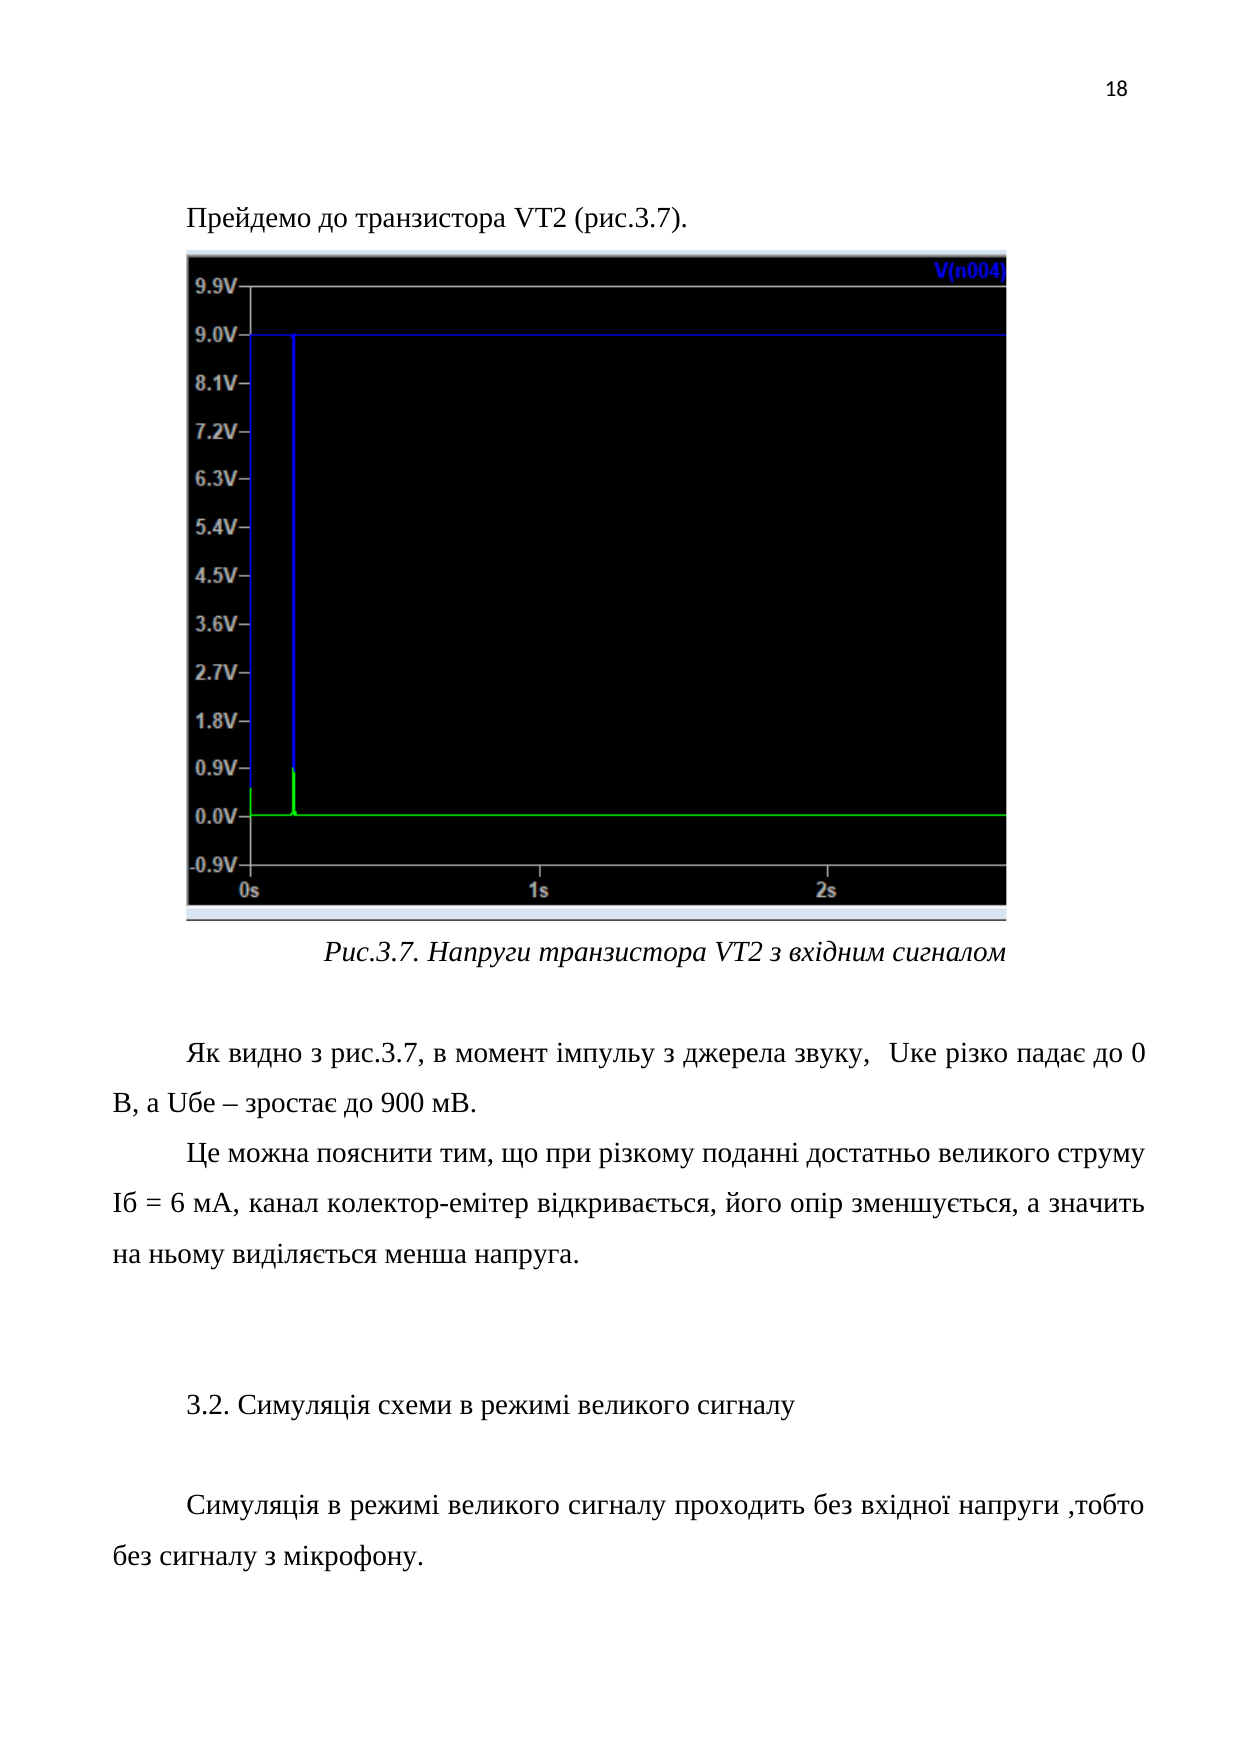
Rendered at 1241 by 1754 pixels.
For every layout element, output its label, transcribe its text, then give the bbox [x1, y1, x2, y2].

text Рис.3.7. Напруги транзистора VT2 з вхідним сигналом [112, 934, 1146, 968]
text Симуляція в режимі великого сигналу проходить без вхідної напруги ,тобто без сигналу з мікрофону. [112, 1487, 1146, 1571]
text 3.2. Симуляція схеми в режимі великого сигналу [112, 1387, 1146, 1420]
text Це можна пояснити тим, що при різкому поданні достатньо великого струму Iб = 6 мА, канал колектор-емітер відкривається, його опір зменшується, а значить на ньому виділяється менша напруга. [112, 1135, 1146, 1269]
text Як видно з рис.3.7, в момент імпульу з джерела звуку, Uке різко падає до 0 В, а Uбе – зростає до 900 мВ. [112, 1035, 1146, 1118]
text Прейдемо до транзистора VT2 (рис.3.7). [112, 200, 1146, 234]
picture [186, 250, 1007, 921]
